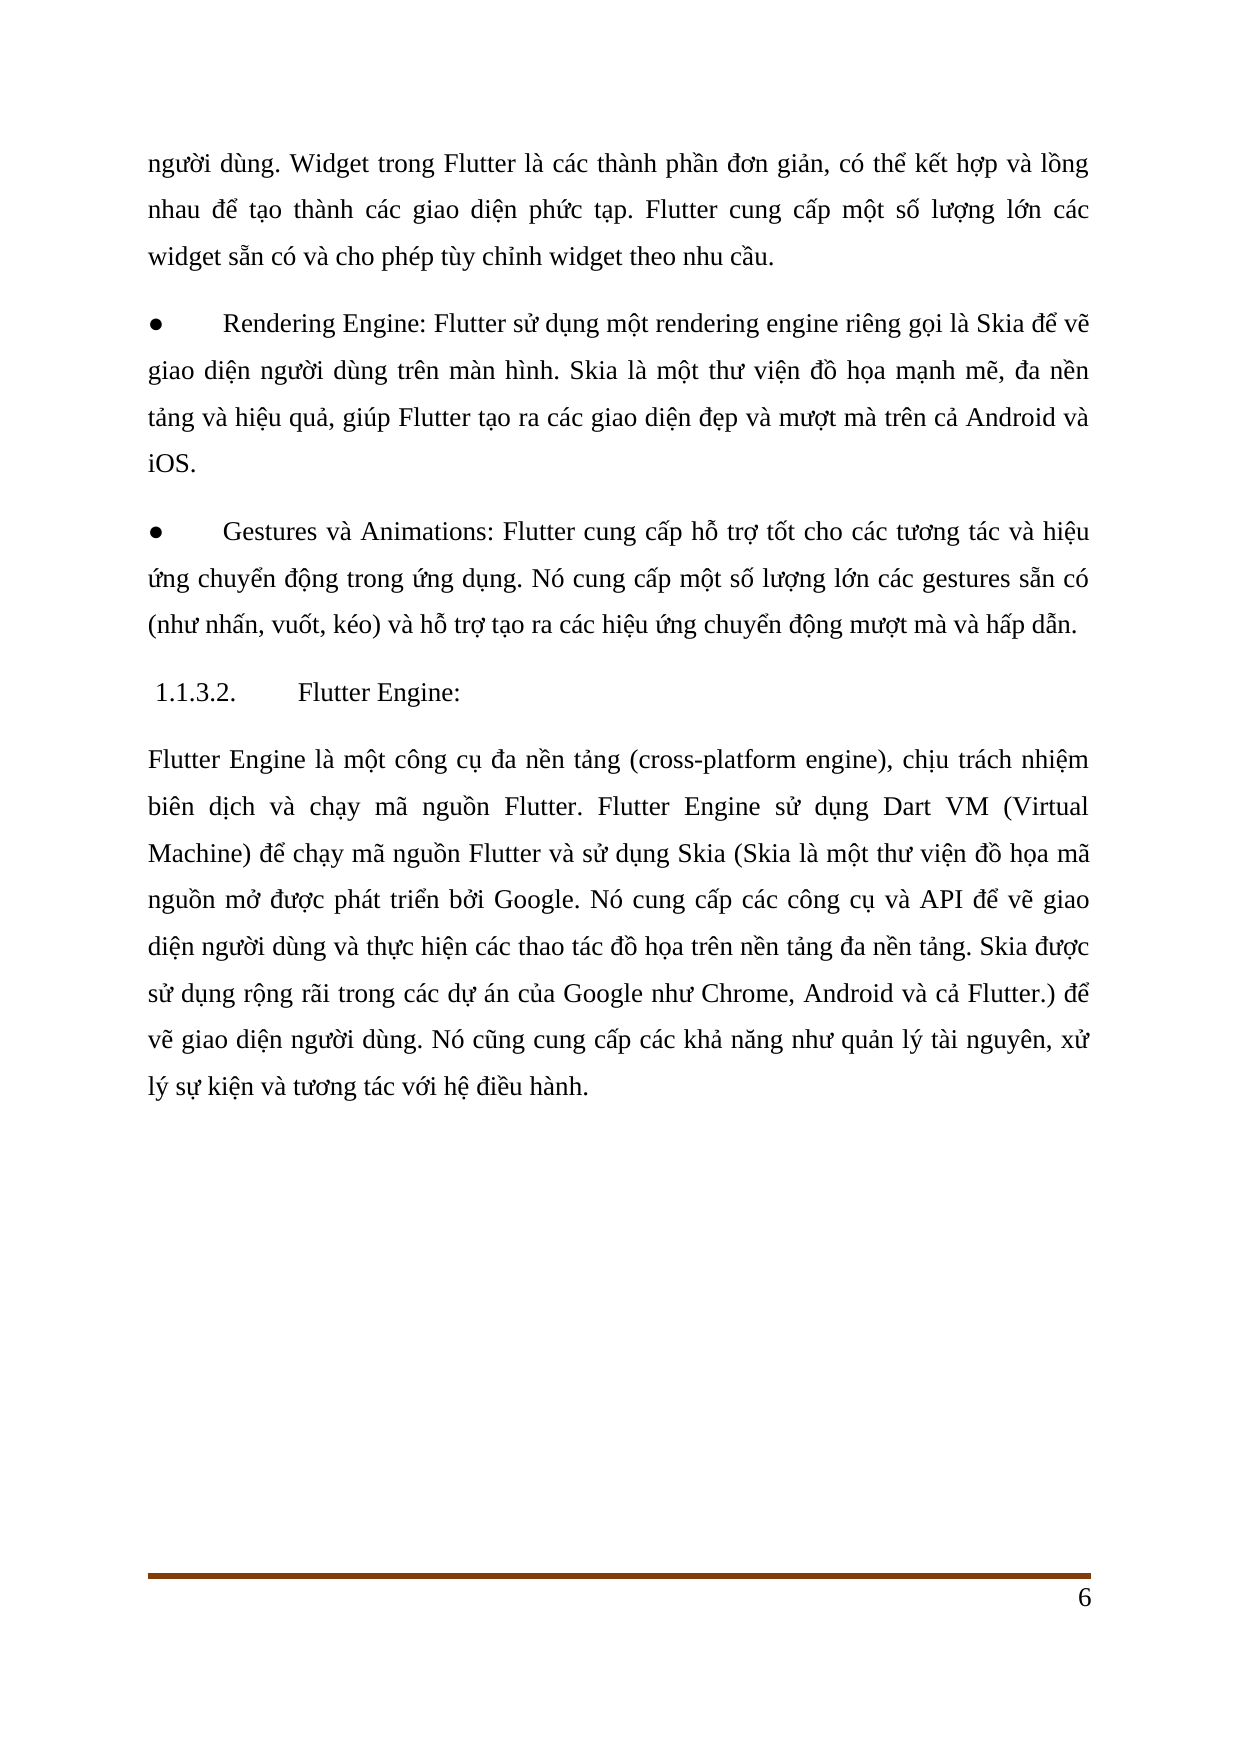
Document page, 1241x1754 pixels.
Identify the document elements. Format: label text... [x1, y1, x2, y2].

list Gestures và Animations: Flutter cung cấp hỗ trợ tốt cho các tương tác và hiệu ứng chuyển động trong ứng dụng. Nó cung cấp một số lượng lớn các gestures sẵn có (như nhấn, vuốt, kéo) và hỗ trợ tạo ra các hiệu ứng chuyển động mượt mà và hấp dẫn. [148, 515, 1091, 639]
list Rendering Engine: Flutter sử dụng một rendering engine riêng gọi là Skia để vẽ giao diện người dùng trên màn hình. Skia là một thư viện đồ họa mạnh mẽ, đa nền tảng và hiệu quả, giúp Flutter tạo ra các giao diện đẹp và mượt mà trên cả Android và iOS. [148, 308, 1091, 479]
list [148, 147, 1091, 271]
subtitle Flutter Engine: [236, 676, 1091, 707]
text Flutter Engine là một công cụ đa nền tảng (cross-platform engine), chịu trách nhiệm biên dịch và chạy mã nguồn Flutter. Flutter Engine sử dụng Dart VM (Virtual Machine) để chạy mã nguồn Flutter và sử dụng Skia (Skia là một thư viện đồ họa mã nguồn mở được phát triển bởi Google. Nó cung cấp các công cụ và API để vẽ giao diện người dùng và thực hiện các thao tác đồ họa trên nền tảng đa nền tảng. Skia được sử dụng rộng rãi trong các dự án của Google như Chrome, Android và cả Flutter.) để vẽ giao diện người dùng. Nó cũng cung cấp các khả năng như quản lý tài nguyên, xử lý sự kiện và tương tác với hệ điều hành. [148, 743, 1091, 1101]
